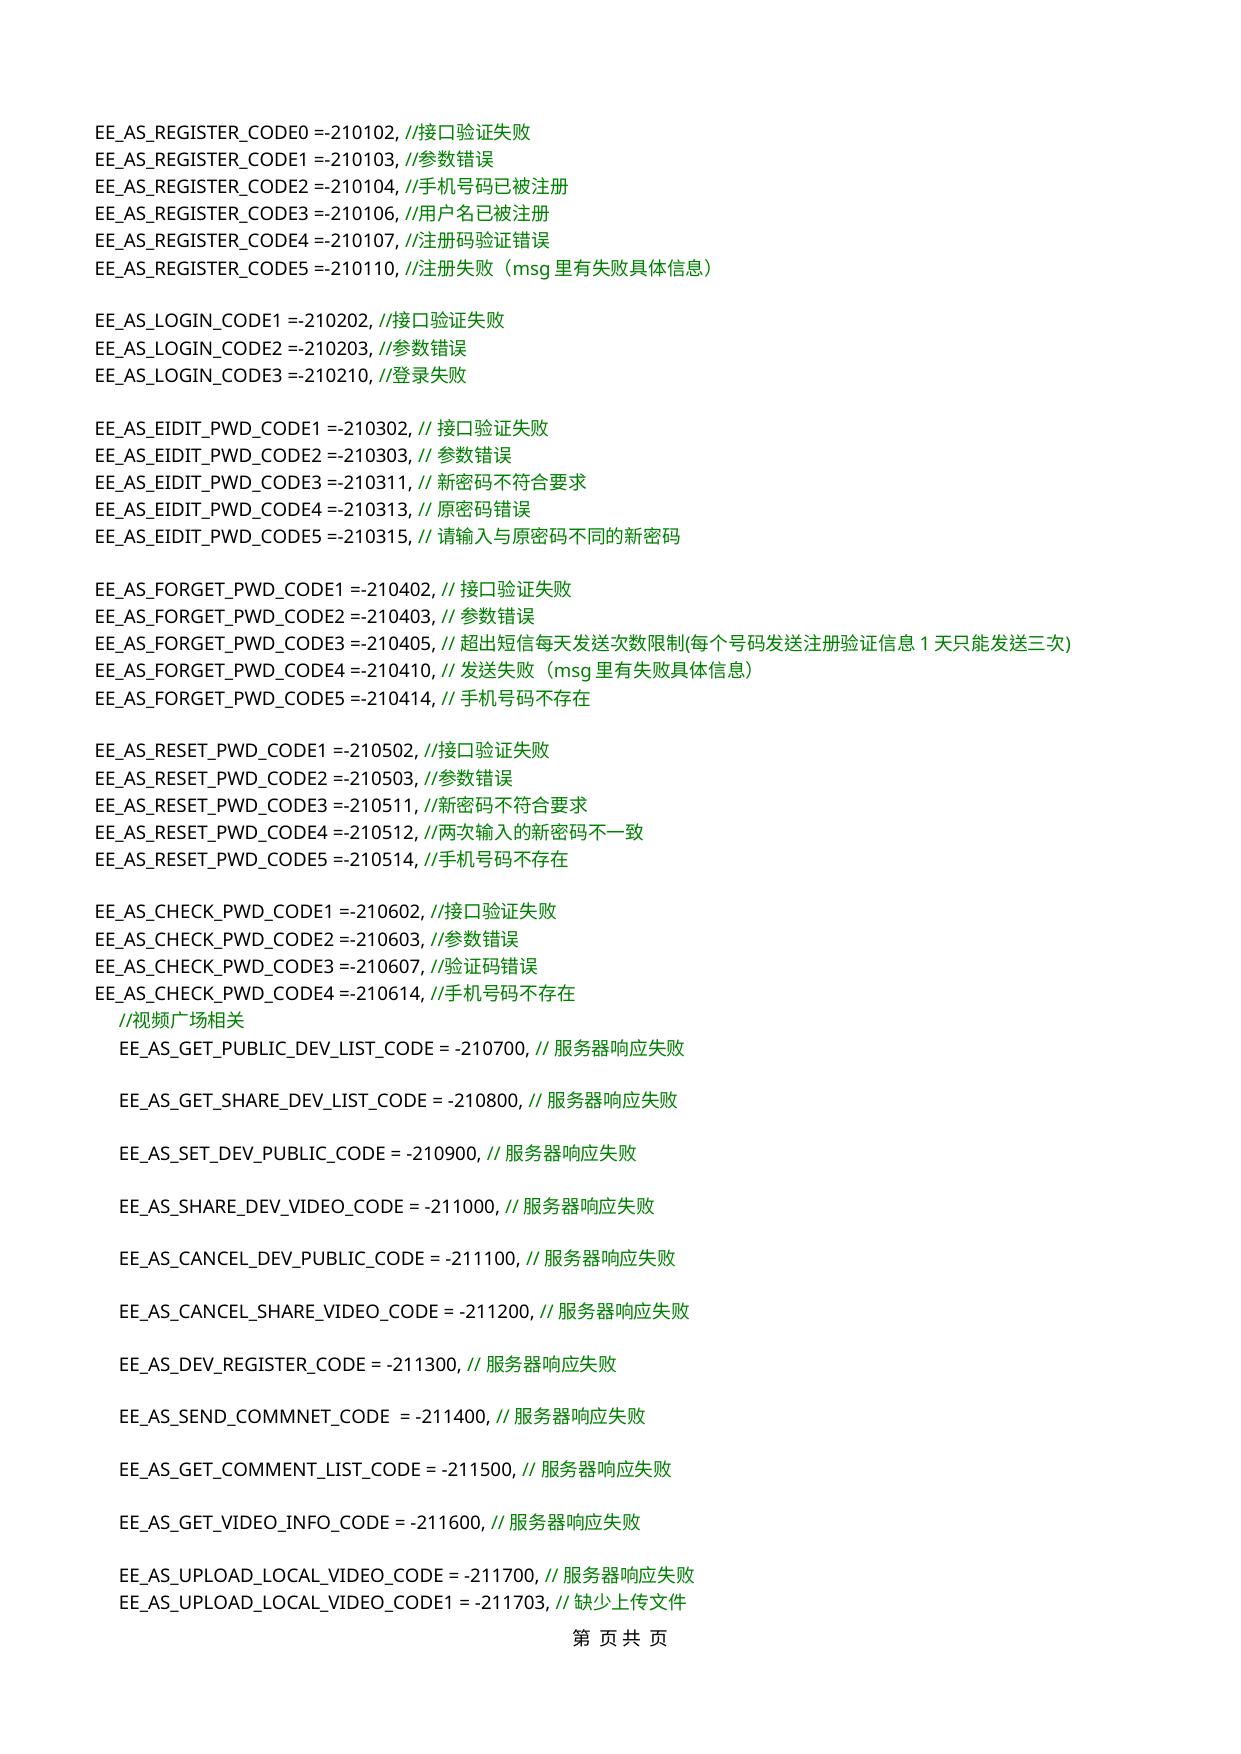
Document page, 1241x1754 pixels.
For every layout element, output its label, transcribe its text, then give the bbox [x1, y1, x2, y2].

text EE_AS_REGISTER_CODE5 =-210110, //注册失败（msg里有失败具体信息） [75, 253, 1165, 281]
text EE_AS_EIDIT_PWD_CODE2 =-210303, // 参数错误 [75, 440, 1165, 467]
text EE_AS_CHECK_PWD_CODE4 =-210614, //手机号码不存在 [75, 979, 1165, 1006]
text EE_AS_FORGET_PWD_CODE4 =-210410, // 发送失败（msg里有失败具体信息） [75, 656, 1165, 683]
text EE_AS_FORGET_PWD_CODE1 =-210402, // 接口验证失败 [75, 574, 1165, 602]
text EE_AS_UPLOAD_LOCAL_VIDEO_CODE1 = -211703, // 缺少上传文件 [75, 1587, 1165, 1614]
text EE_AS_RESET_PWD_CODE5 =-210514, //手机号码不存在 [75, 845, 1165, 872]
text EE_AS_FORGET_PWD_CODE3 =-210405, // 超出短信每天发送次数限制(每个号码发送注册验证信息1天只能发送三次) [75, 629, 1165, 656]
text EE_AS_CHECK_PWD_CODE2 =-210603, //参数错误 [75, 924, 1165, 952]
text //视频广场相关 [75, 1006, 1165, 1033]
text EE_AS_CANCEL_DEV_PUBLIC_CODE = -211100, // 服务器响应失败 [75, 1244, 1165, 1271]
text EE_AS_RESET_PWD_CODE2 =-210503, //参数错误 [75, 763, 1165, 790]
text EE_AS_RESET_PWD_CODE3 =-210511, //新密码不符合要求 [75, 790, 1165, 818]
text EE_AS_SEND_COMMNET_CODE = -211400, // 服务器响应失败 [75, 1402, 1165, 1429]
text EE_AS_REGISTER_CODE0 =-210102, //接口验证失败 [75, 117, 1165, 144]
text EE_AS_EIDIT_PWD_CODE4 =-210313, // 原密码错误 [75, 495, 1165, 522]
text EE_AS_LOGIN_CODE1 =-210202, //接口验证失败 [75, 306, 1165, 333]
text EE_AS_GET_VIDEO_INFO_CODE = -211600, // 服务器响应失败 [75, 1507, 1165, 1535]
text EE_AS_LOGIN_CODE2 =-210203, //参数错误 [75, 333, 1165, 360]
text EE_AS_EIDIT_PWD_CODE3 =-210311, // 新密码不符合要求 [75, 467, 1165, 495]
text EE_AS_CANCEL_SHARE_VIDEO_CODE = -211200, // 服务器响应失败 [75, 1297, 1165, 1324]
text EE_AS_UPLOAD_LOCAL_VIDEO_CODE = -211700, // 服务器响应失败 [75, 1560, 1165, 1587]
text EE_AS_CHECK_PWD_CODE3 =-210607, //验证码错误 [75, 952, 1165, 979]
text EE_AS_SET_DEV_PUBLIC_CODE = -210900, // 服务器响应失败 [75, 1138, 1165, 1166]
text EE_AS_LOGIN_CODE3 =-210210, //登录失败 [75, 360, 1165, 388]
text EE_AS_GET_SHARE_DEV_LIST_CODE = -210800, // 服务器响应失败 [75, 1086, 1165, 1113]
text EE_AS_RESET_PWD_CODE1 =-210502, //接口验证失败 [75, 736, 1165, 763]
text EE_AS_FORGET_PWD_CODE2 =-210403, // 参数错误 [75, 602, 1165, 629]
text EE_AS_REGISTER_CODE1 =-210103, //参数错误 [75, 144, 1165, 172]
text EE_AS_GET_PUBLIC_DEV_LIST_CODE = -210700, // 服务器响应失败 [75, 1033, 1165, 1060]
text EE_AS_REGISTER_CODE4 =-210107, //注册码验证错误 [75, 226, 1165, 253]
text EE_AS_RESET_PWD_CODE4 =-210512, //两次输入的新密码不一致 [75, 818, 1165, 845]
text EE_AS_REGISTER_CODE3 =-210106, //用户名已被注册 [75, 199, 1165, 226]
text EE_AS_DEV_REGISTER_CODE = -211300, // 服务器响应失败 [75, 1349, 1165, 1377]
text EE_AS_CHECK_PWD_CODE1 =-210602, //接口验证失败 [75, 897, 1165, 924]
text EE_AS_REGISTER_CODE2 =-210104, //手机号码已被注册 [75, 172, 1165, 199]
text EE_AS_SHARE_DEV_VIDEO_CODE = -211000, // 服务器响应失败 [75, 1191, 1165, 1218]
text EE_AS_FORGET_PWD_CODE5 =-210414, // 手机号码不存在 [75, 683, 1165, 711]
text EE_AS_EIDIT_PWD_CODE5 =-210315, // 请输入与原密码不同的新密码 [75, 522, 1165, 549]
text EE_AS_EIDIT_PWD_CODE1 =-210302, // 接口验证失败 [75, 413, 1165, 440]
text EE_AS_GET_COMMENT_LIST_CODE = -211500, // 服务器响应失败 [75, 1455, 1165, 1482]
